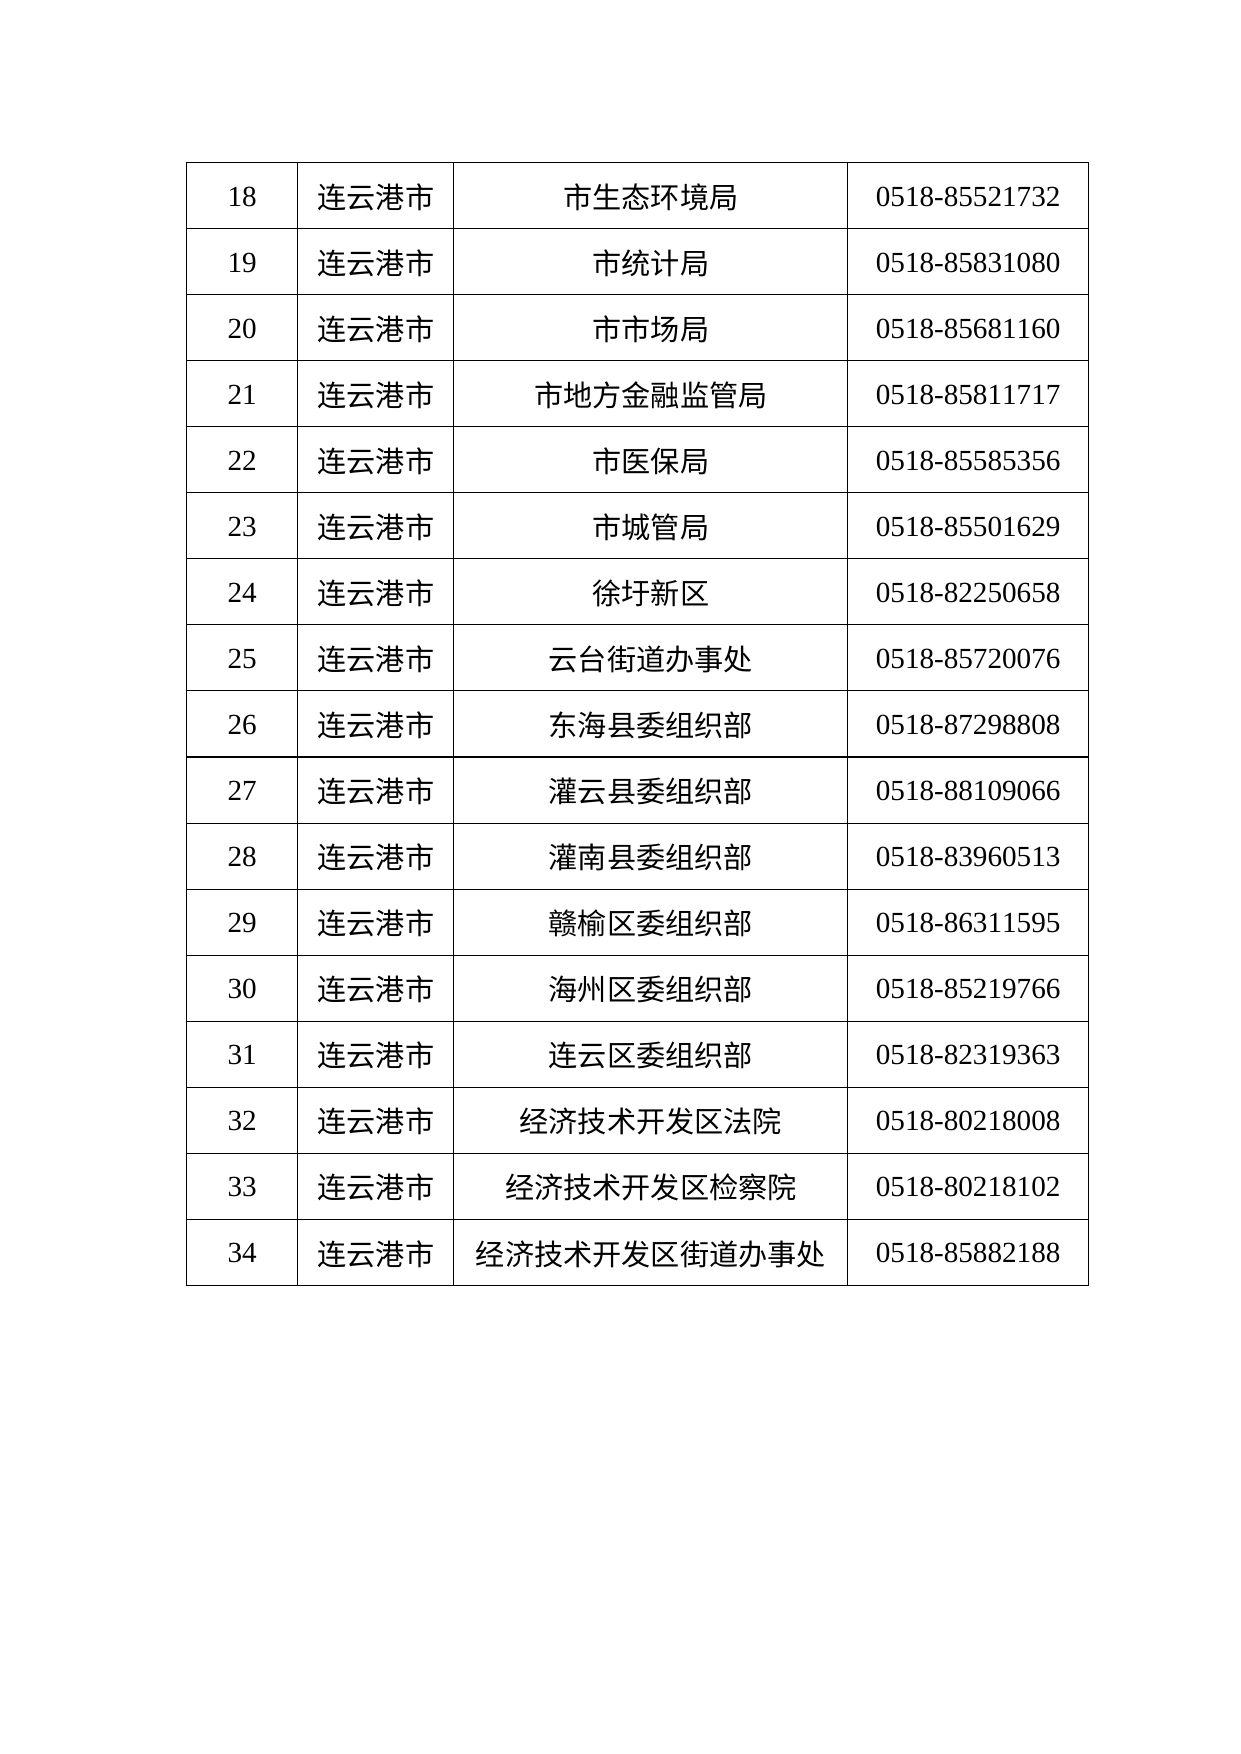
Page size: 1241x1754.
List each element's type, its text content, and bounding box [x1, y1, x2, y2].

table_cell 0518-87298808 [848, 691, 1088, 756]
table_cell 市市场局 [454, 295, 847, 360]
table_cell 25 [187, 625, 297, 690]
table_cell 连云港市 [298, 1022, 453, 1087]
table_cell 33 [187, 1154, 297, 1219]
table_cell 0518-80218008 [848, 1088, 1088, 1153]
table_cell 0518-82250658 [848, 559, 1088, 624]
table_cell 经济技术开发区街道办事处 [454, 1220, 847, 1285]
table_cell 东海县委组织部 [454, 691, 847, 756]
table_cell 29 [187, 890, 297, 954]
table_cell 连云港市 [298, 758, 453, 822]
table_cell 23 [187, 493, 297, 558]
table_cell 28 [187, 824, 297, 888]
table_cell 连云港市 [298, 956, 453, 1021]
table_cell 0518-85219766 [848, 956, 1088, 1021]
table_cell 连云港市 [298, 625, 453, 690]
table_cell 连云港市 [298, 361, 453, 426]
table_cell 0518-88109066 [848, 758, 1088, 822]
table_cell 0518-82319363 [848, 1022, 1088, 1087]
table_cell 0518-80218102 [848, 1154, 1088, 1219]
table_cell 24 [187, 559, 297, 624]
table_cell 0518-85585356 [848, 427, 1088, 492]
table_cell 市医保局 [454, 427, 847, 492]
table_cell 26 [187, 691, 297, 756]
table_cell 21 [187, 361, 297, 426]
table_cell 云台街道办事处 [454, 625, 847, 690]
table_cell 0518-83960513 [848, 824, 1088, 888]
table_cell 海州区委组织部 [454, 956, 847, 1021]
table_cell 27 [187, 758, 297, 822]
table_cell 18 [187, 163, 297, 228]
table_cell 0518-85831080 [848, 229, 1088, 294]
table_cell 30 [187, 956, 297, 1021]
table_cell 22 [187, 427, 297, 492]
table_cell 连云港市 [298, 295, 453, 360]
table_cell 连云港市 [298, 691, 453, 756]
table_cell 连云区委组织部 [454, 1022, 847, 1087]
table_cell 赣榆区委组织部 [454, 890, 847, 954]
table_cell 0518-85681160 [848, 295, 1088, 360]
table_cell 市地方金融监管局 [454, 361, 847, 426]
table_cell 20 [187, 295, 297, 360]
table_cell 连云港市 [298, 229, 453, 294]
table_cell 灌南县委组织部 [454, 824, 847, 888]
table_cell 市生态环境局 [454, 163, 847, 228]
table_cell 连云港市 [298, 1220, 453, 1285]
table_cell 连云港市 [298, 1088, 453, 1153]
table_cell 连云港市 [298, 163, 453, 228]
table_cell 31 [187, 1022, 297, 1087]
table_cell 0518-85521732 [848, 163, 1088, 228]
table_cell 19 [187, 229, 297, 294]
table_cell 连云港市 [298, 559, 453, 624]
table_cell 徐圩新区 [454, 559, 847, 624]
table_cell 0518-85501629 [848, 493, 1088, 558]
table_cell 经济技术开发区法院 [454, 1088, 847, 1153]
table_cell 连云港市 [298, 1154, 453, 1219]
table_cell 0518-85720076 [848, 625, 1088, 690]
table_cell 0518-85882188 [848, 1220, 1088, 1285]
table_cell 34 [187, 1220, 297, 1285]
table_cell 连云港市 [298, 890, 453, 954]
table_cell 连云港市 [298, 493, 453, 558]
table_cell 灌云县委组织部 [454, 758, 847, 822]
table_cell 连云港市 [298, 427, 453, 492]
table_cell 市城管局 [454, 493, 847, 558]
table_cell 市统计局 [454, 229, 847, 294]
table_cell 经济技术开发区检察院 [454, 1154, 847, 1219]
table_cell 0518-86311595 [848, 890, 1088, 954]
table_cell 连云港市 [298, 824, 453, 888]
table_cell 32 [187, 1088, 297, 1153]
table_cell 0518-85811717 [848, 361, 1088, 426]
